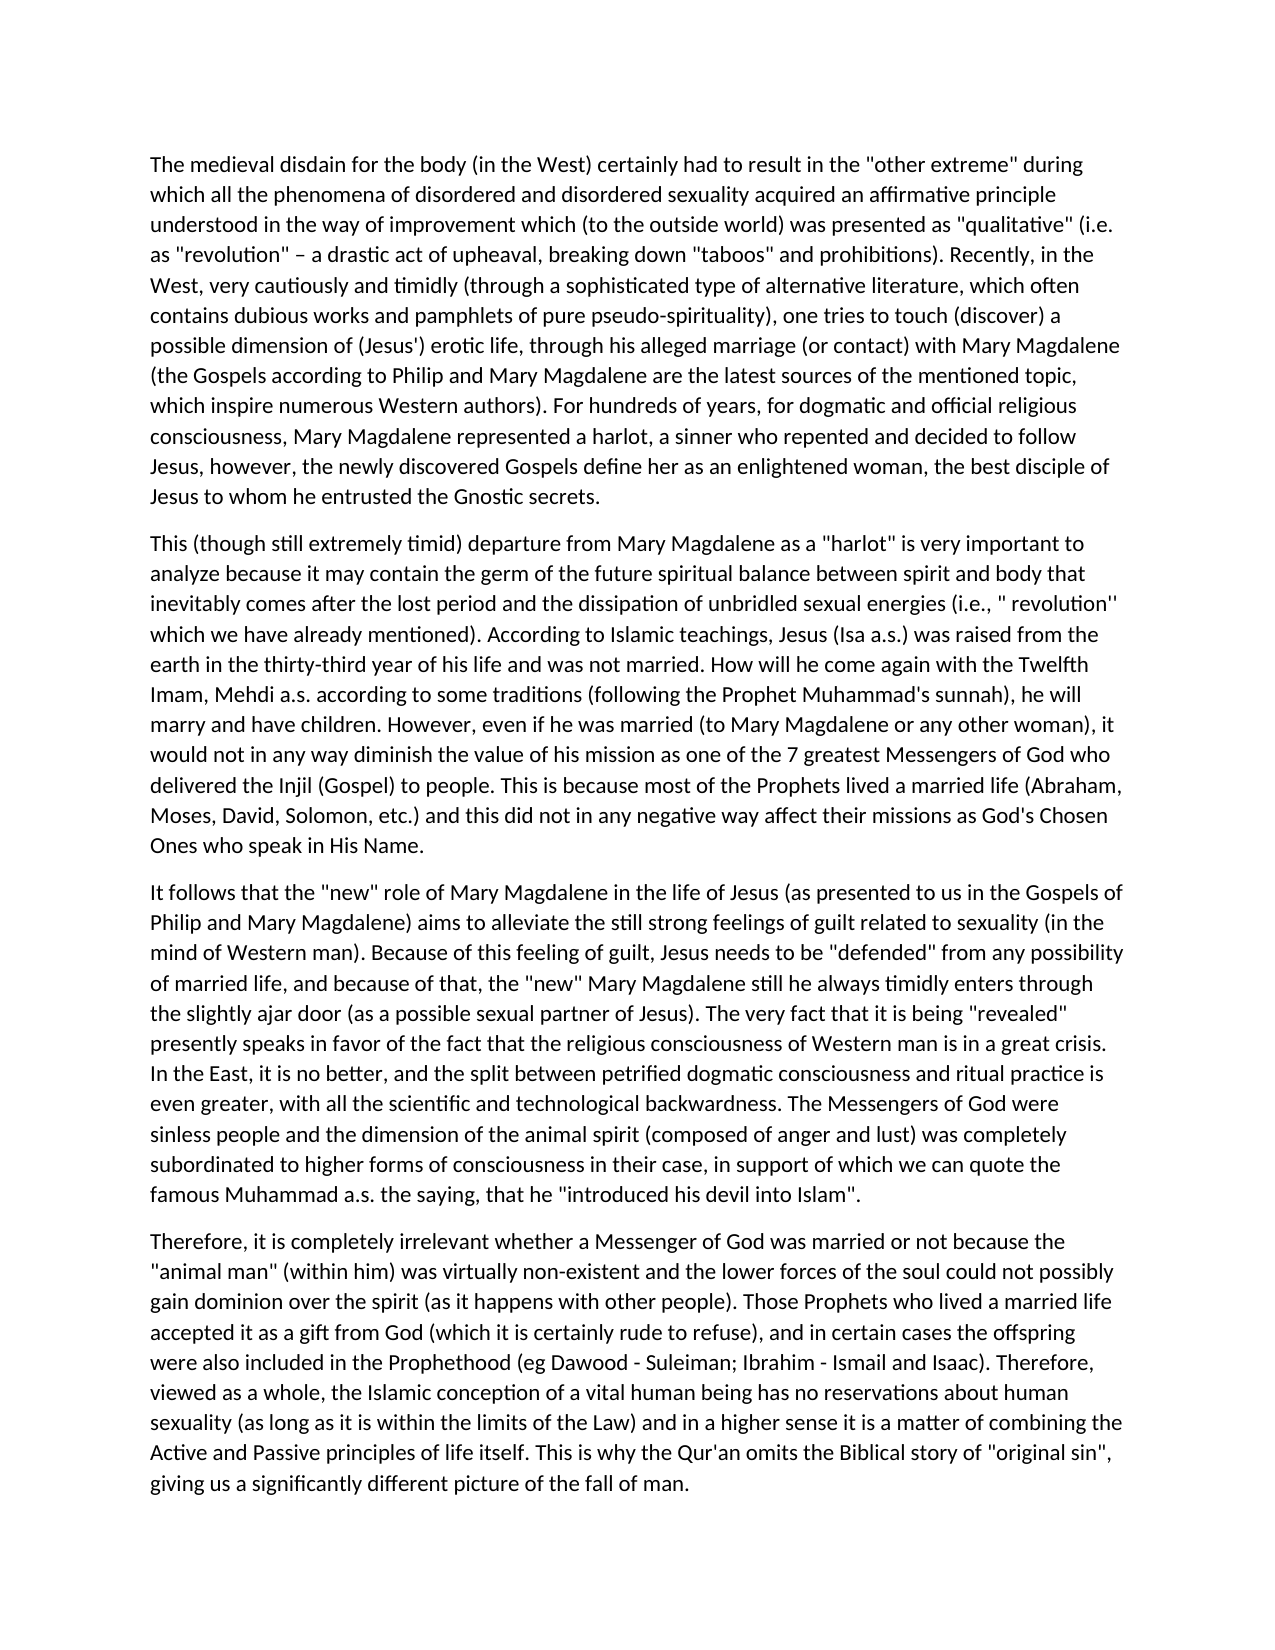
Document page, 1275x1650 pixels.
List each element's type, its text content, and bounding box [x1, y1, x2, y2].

text Therefore, it is completely irrelevant whether a Messenger of God was married or not because the "animal man" (within him) was virtually non-existent and the lower forces of the soul could not possibly gain dominion over the spirit (as it happens with other people). Those Prophets who lived a married life accepted it as a gift from God (which it is certainly rude to refuse), and in certain cases the offspring were also included in the Prophethood (eg Dawood - Suleiman; Ibrahim - Ismail and Isaac). Therefore, viewed as a whole, the Islamic conception of a vital human being has no reservations about human sexuality (as long as it is within the limits of the Law) and in a higher sense it is a matter of combining the Active and Passive principles of life itself. This is why the Qur'an omits the Biblical story of "original sin", giving us a significantly different picture of the fall of man. [150, 1227, 1125, 1497]
text This (though still extremely timid) departure from Mary Magdalene as a "harlot" is very important to analyze because it may contain the germ of the future spiritual balance between spirit and body that inevitably comes after the lost period and the dissipation of unbridled sexual energies (i.e., " revolution'' which we have already mentioned). According to Islamic teachings, Jesus (Isa a.s.) was raised from the earth in the thirty-third year of his life and was not married. How will he come again with the Twelfth Imam, Mehdi a.s. according to some traditions (following the Prophet Muhammad's sunnah), he will marry and have children. However, even if he was married (to Mary Magdalene or any other woman), it would not in any way diminish the value of his mission as one of the 7 greatest Messengers of God who delivered the Injil (Gospel) to people. This is because most of the Prophets lived a married life (Abraham, Moses, David, Solomon, etc.) and this did not in any negative way affect their missions as God's Chosen Ones who speak in His Name. [150, 529, 1125, 859]
text The medieval disdain for the body (in the West) certainly had to result in the "other extreme" during which all the phenomena of disordered and disordered sexuality acquired an affirmative principle understood in the way of improvement which (to the outside world) was presented as "qualitative" (i.e. as "revolution" – a drastic act of upheaval, breaking down "taboos" and prohibitions). Recently, in the West, very cautiously and timidly (through a sophisticated type of alternative literature, which often contains dubious works and pamphlets of pure pseudo-spirituality), one tries to touch (discover) a possible dimension of (Jesus') erotic life, through his alleged marriage (or contact) with Mary Magdalene (the Gospels according to Philip and Mary Magdalene are the latest sources of the mentioned topic, which inspire numerous Western authors). For hundreds of years, for dogmatic and official religious consciousness, Mary Magdalene represented a harlot, a sinner who repented and decided to follow Jesus, however, the newly discovered Gospels define her as an enlightened woman, the best disciple of Jesus to whom he entrusted the Gnostic secrets. [150, 150, 1125, 510]
text It follows that the "new" role of Mary Magdalene in the life of Jesus (as presented to us in the Gospels of Philip and Mary Magdalene) aims to alleviate the still strong feelings of guilt related to sexuality (in the mind of Western man). Because of this feeling of guilt, Jesus needs to be "defended" from any possibility of married life, and because of that, the "new" Mary Magdalene still he always timidly enters through the slightly ajar door (as a possible sexual partner of Jesus). The very fact that it is being "revealed" presently speaks in favor of the fact that the religious consciousness of Western man is in a great crisis. In the East, it is no better, and the split between petrified dogmatic consciousness and ritual practice is even greater, with all the scientific and technological backwardness. The Messengers of God were sinless people and the dimension of the animal spirit (composed of anger and lust) was completely subordinated to higher forms of consciousness in their case, in support of which we can quote the famous Muhammad a.s. the saying, that he "introduced his devil into Islam". [150, 878, 1125, 1208]
